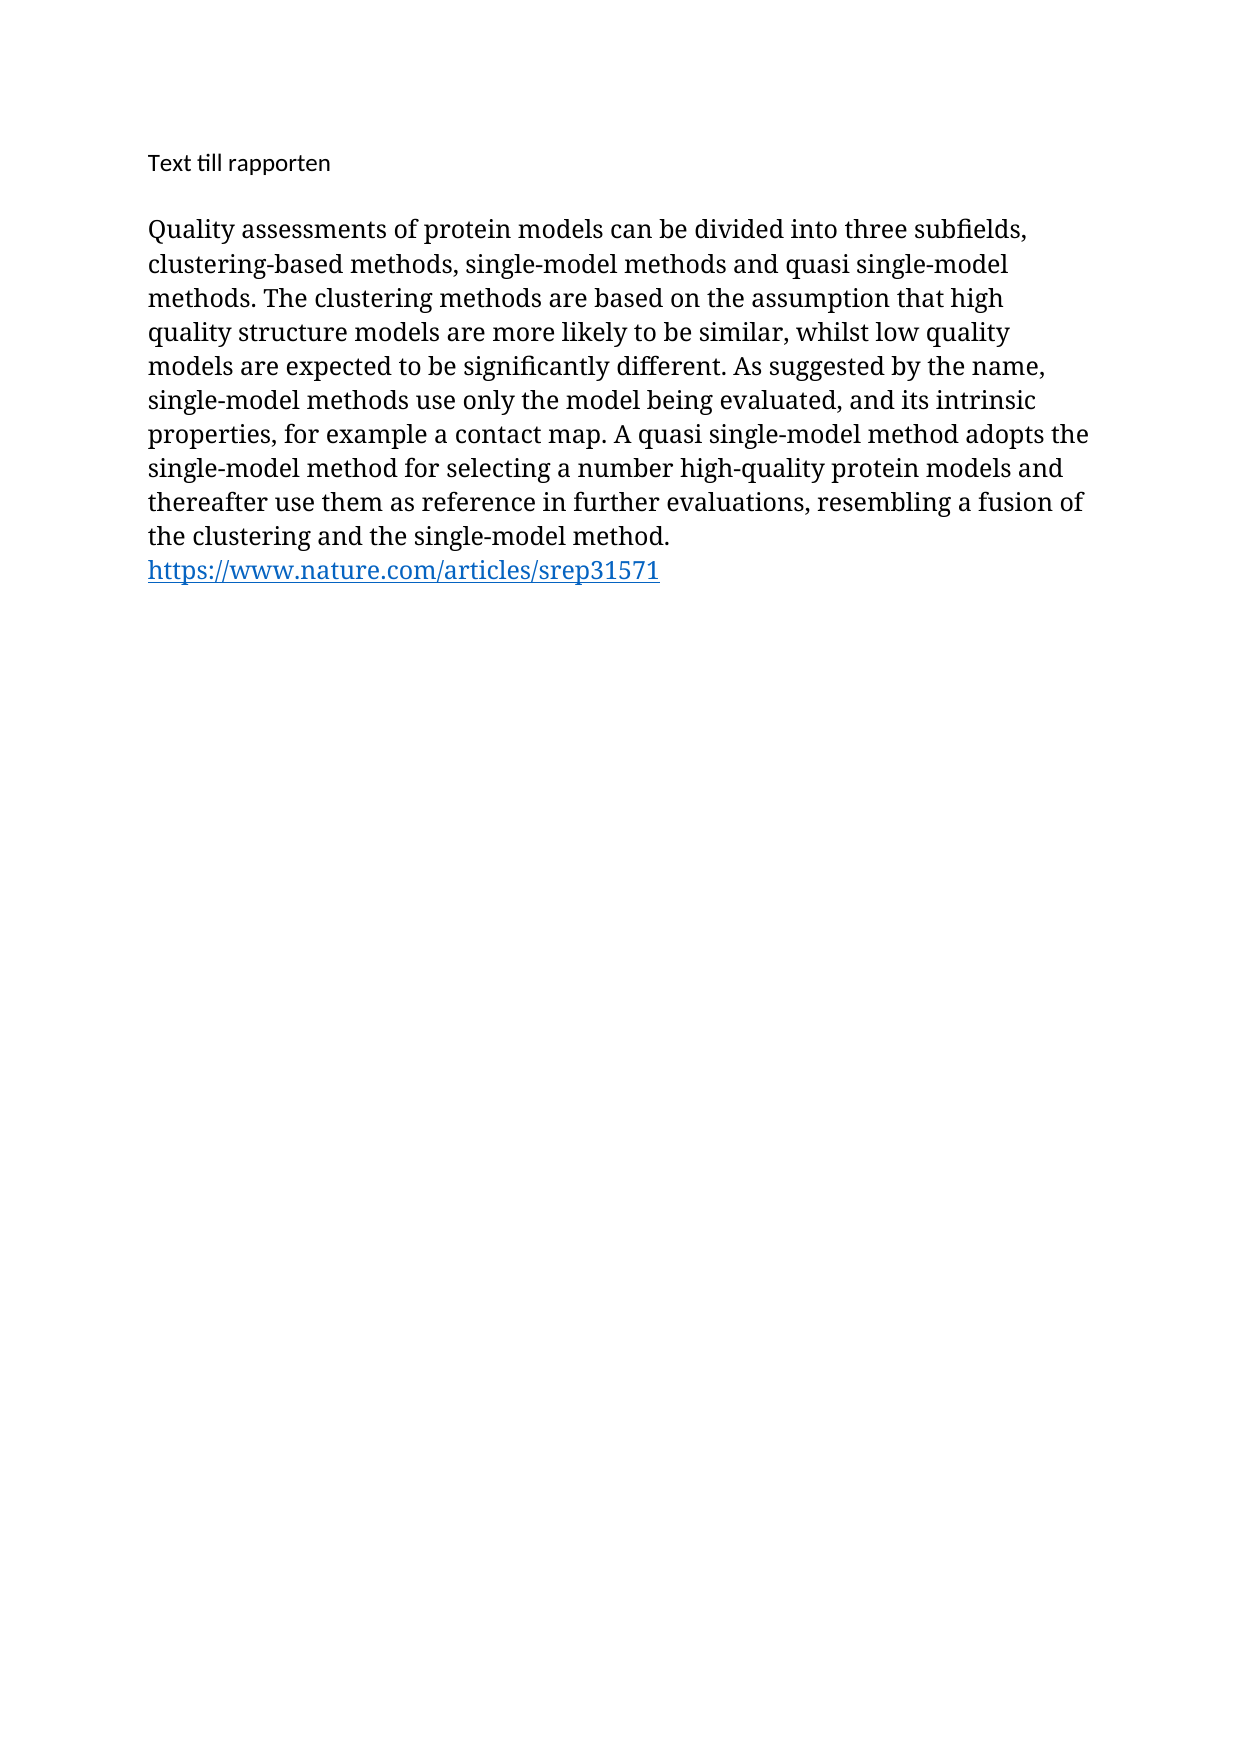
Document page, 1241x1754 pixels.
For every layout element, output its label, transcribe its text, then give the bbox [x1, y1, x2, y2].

text Text till rapporten [148, 148, 1093, 178]
text Quality assessments of protein models can be divided into three subfields, clustering-based methods, single-model methods and quasi single-model methods. The clustering methods are based on the assumption that high quality structure models are more likely to be similar, whilst low quality models are expected to be significantly different. As suggested by the name, single-model methods use only the model being evaluated, and its intrinsic properties, for example a contact map. A quasi single-model method adopts the single-model method for selecting a number high-quality protein models and thereafter use them as reference in further evaluations, resembling a fusion of the clustering and the single-model method. https://www.nature.com/articles/srep31571 [148, 212, 1093, 587]
